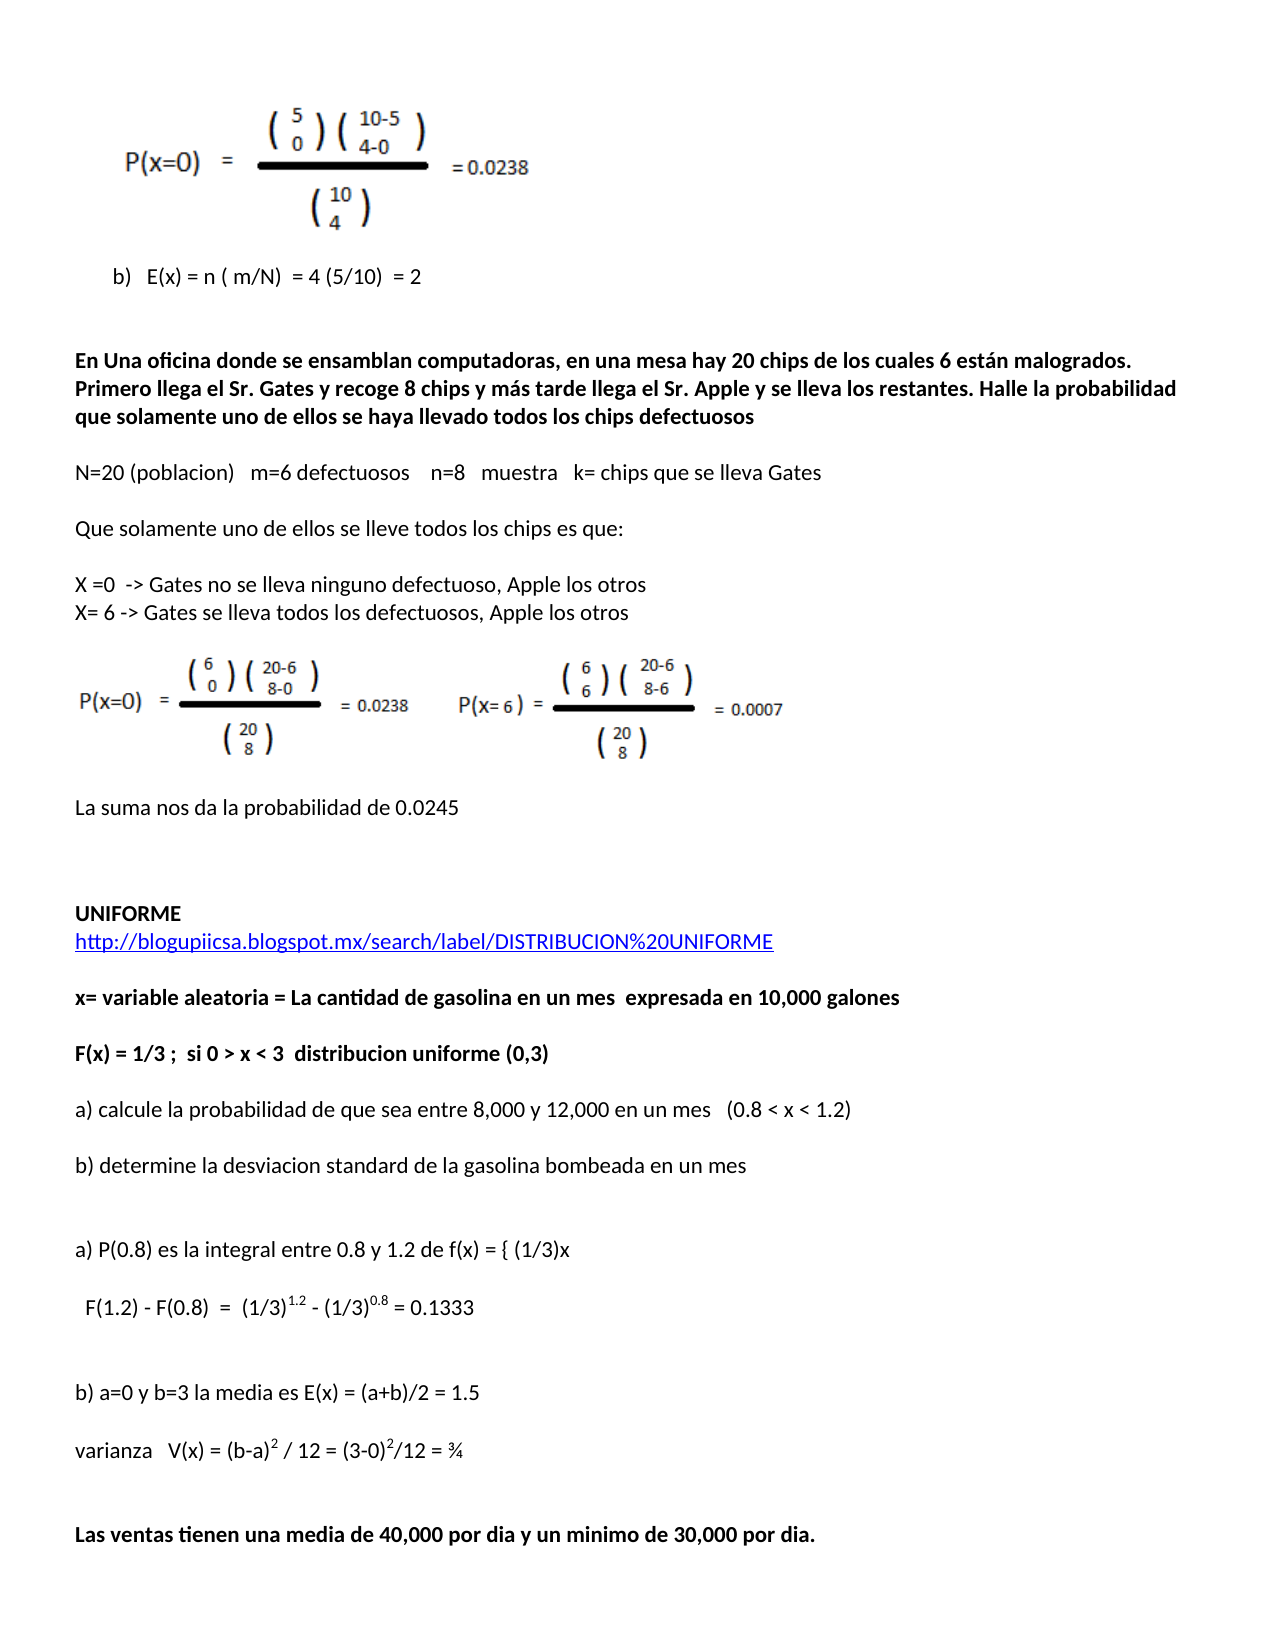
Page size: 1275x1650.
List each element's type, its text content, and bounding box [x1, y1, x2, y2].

text b) determine la desviacion standard de la gasolina bombeada en un mes [75, 1151, 1200, 1179]
text X= 6 -> Gates se lleva todos los defectuosos, Apple los otros [75, 598, 1200, 627]
text La suma nos da la probabilidad de 0.0245 [75, 793, 1200, 821]
picture [112, 103, 543, 235]
text a) P(0.8) es la integral entre 0.8 y 1.2 de f(x) = { (1/3)x [75, 1235, 1200, 1263]
text b) a=0 y b=3 la media es E(x) = (a+b)/2 = 1.5 [75, 1378, 1200, 1406]
text Las ventas tienen una media de 40,000 por dia y un minimo de 30,000 por dia. [75, 1520, 1200, 1548]
picture [75, 654, 794, 768]
text varianza V(x) = (b-a)2 / 12 = (3-0)2/12 = ¾ [75, 1434, 1200, 1464]
text UNIFORME [75, 899, 1200, 927]
text N=20 (poblacion) m=6 defectuosos n=8 muestra k= chips que se lleva Gates [75, 458, 1200, 486]
text En Una oficina donde se ensamblan computadoras, en una mesa hay 20 chips de los cuales 6 están malogrados. Primero llega el Sr. Gates y recoge 8 chips y más tarde llega el Sr. Apple y se lleva los restantes. Halle la probabilidad que solamente uno de ellos se haya llevado todos los chips defectuosos [75, 346, 1200, 430]
text Que solamente uno de ellos se lleve todos los chips es que: [75, 514, 1200, 542]
text F(1.2) - F(0.8) = (1/3)1.2 - (1/3)0.8 = 0.1333 [75, 1291, 1200, 1322]
text b) E(x) = n ( m/N) = 4 (5/10) = 2 [75, 262, 1200, 290]
text http://blogupiicsa.blogspot.mx/search/label/DISTRIBUCION%20UNIFORME [75, 927, 1200, 955]
text F(x) = 1/3 ; si 0 > x < 3 distribucion uniforme (0,3) [75, 1039, 1200, 1067]
text x= variable aleatoria = La cantidad de gasolina en un mes expresada en 10,000 galones [75, 983, 1200, 1011]
text X =0 -> Gates no se lleva ninguno defectuoso, Apple los otros [75, 571, 1200, 598]
text a) calcule la probabilidad de que sea entre 8,000 y 12,000 en un mes (0.8 < x < 1.2) [75, 1095, 1200, 1123]
